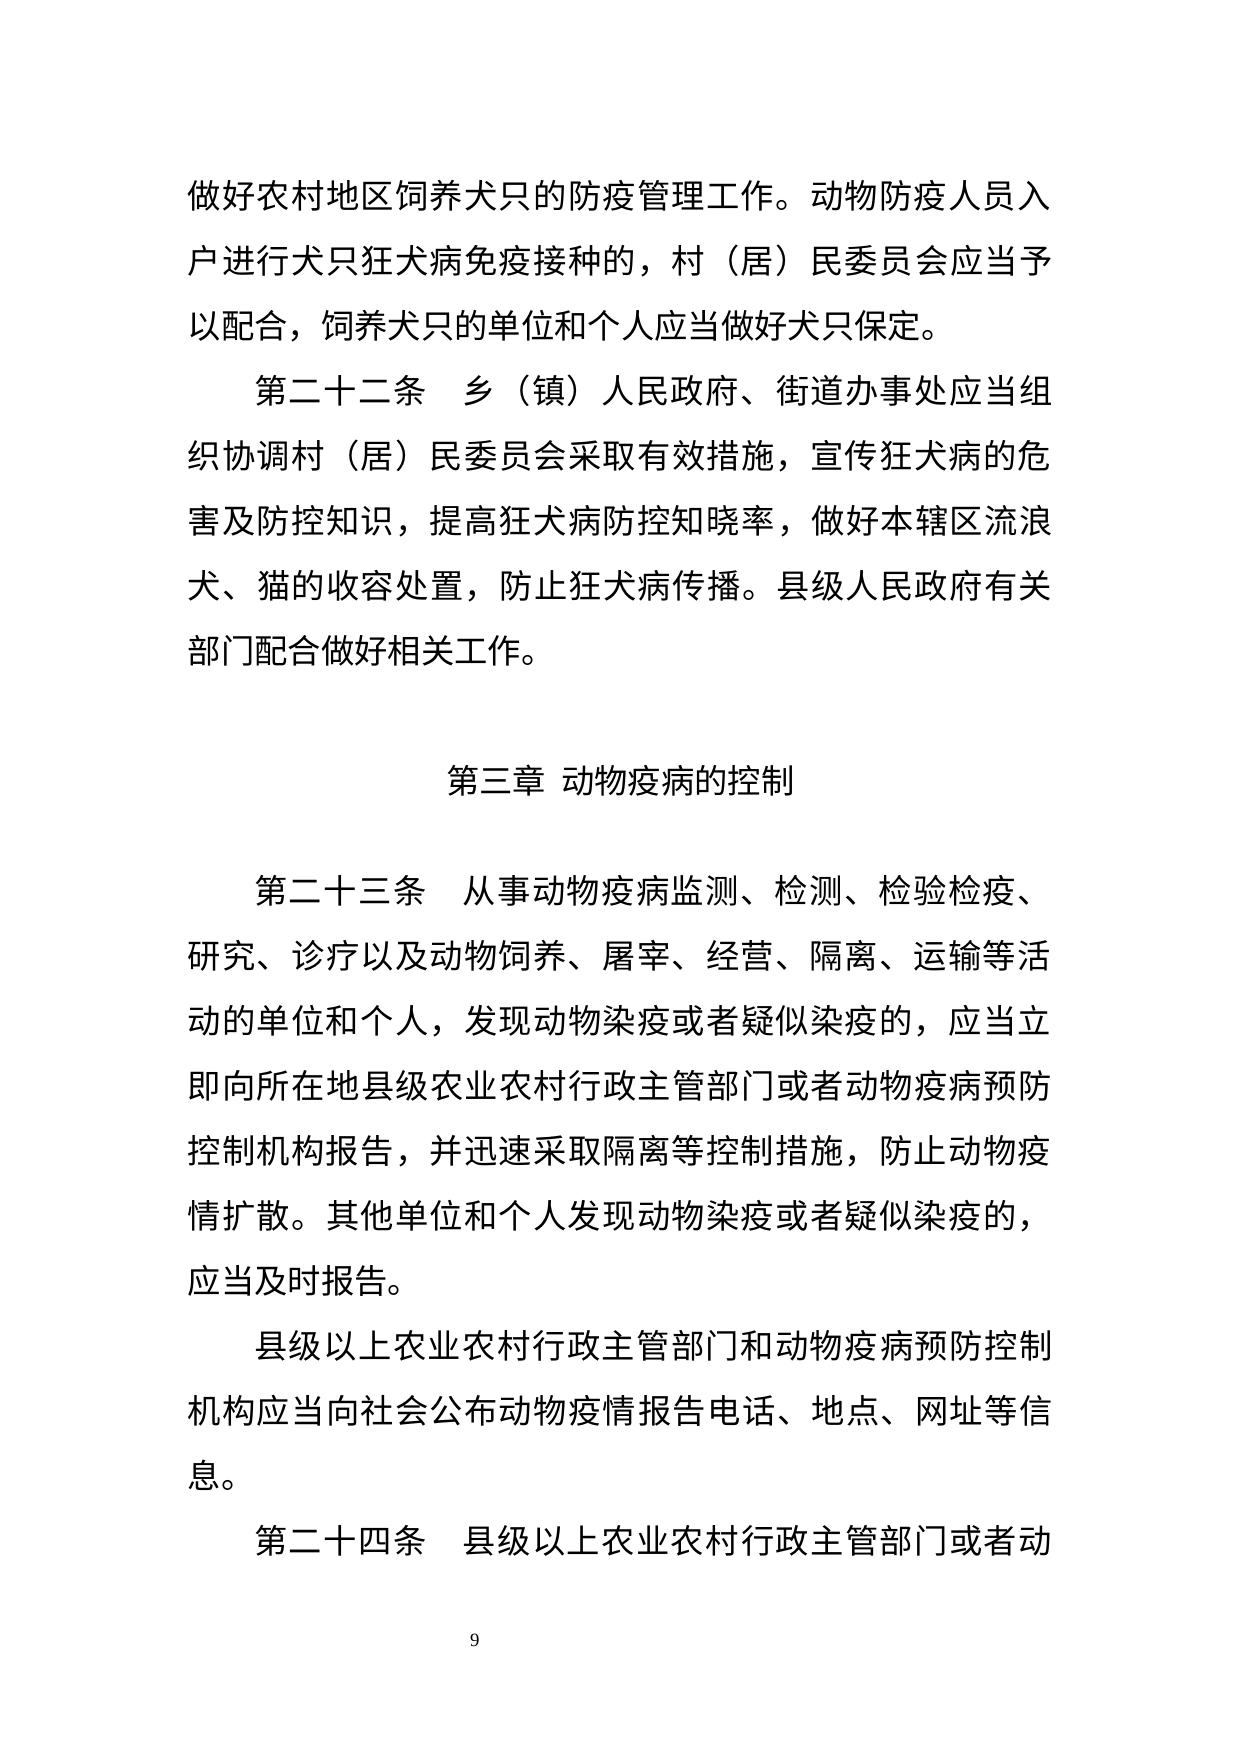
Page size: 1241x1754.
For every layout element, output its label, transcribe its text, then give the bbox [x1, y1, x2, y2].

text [187, 1507, 1053, 1572]
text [187, 162, 1053, 357]
list 第三章 动物疫病的控制 [187, 747, 1053, 812]
text 县级以上农业农村行政主管部门和动物疫病预防控制机构应当向社会公布动物疫情报告电话、地点、网址等信息。 [187, 1312, 1053, 1507]
text 第二十二条 乡（镇）人民政府、街道办事处应当组织协调村（居）民委员会采取有效措施，宣传狂犬病的危害及防控知识，提高狂犬病防控知晓率，做好本辖区流浪犬、猫的收容处置，防止狂犬病传播。县级人民政府有关部门配合做好相关工作。 [187, 357, 1053, 682]
text 第二十三条 从事动物疫病监测、检测、检验检疫、研究、诊疗以及动物饲养、屠宰、经营、隔离、运输等活动的单位和个人，发现动物染疫或者疑似染疫的，应当立即向所在地县级农业农村行政主管部门或者动物疫病预防控制机构报告，并迅速采取隔离等控制措施，防止动物疫情扩散。其他单位和个人发现动物染疫或者疑似染疫的，应当及时报告。 [187, 857, 1053, 1312]
